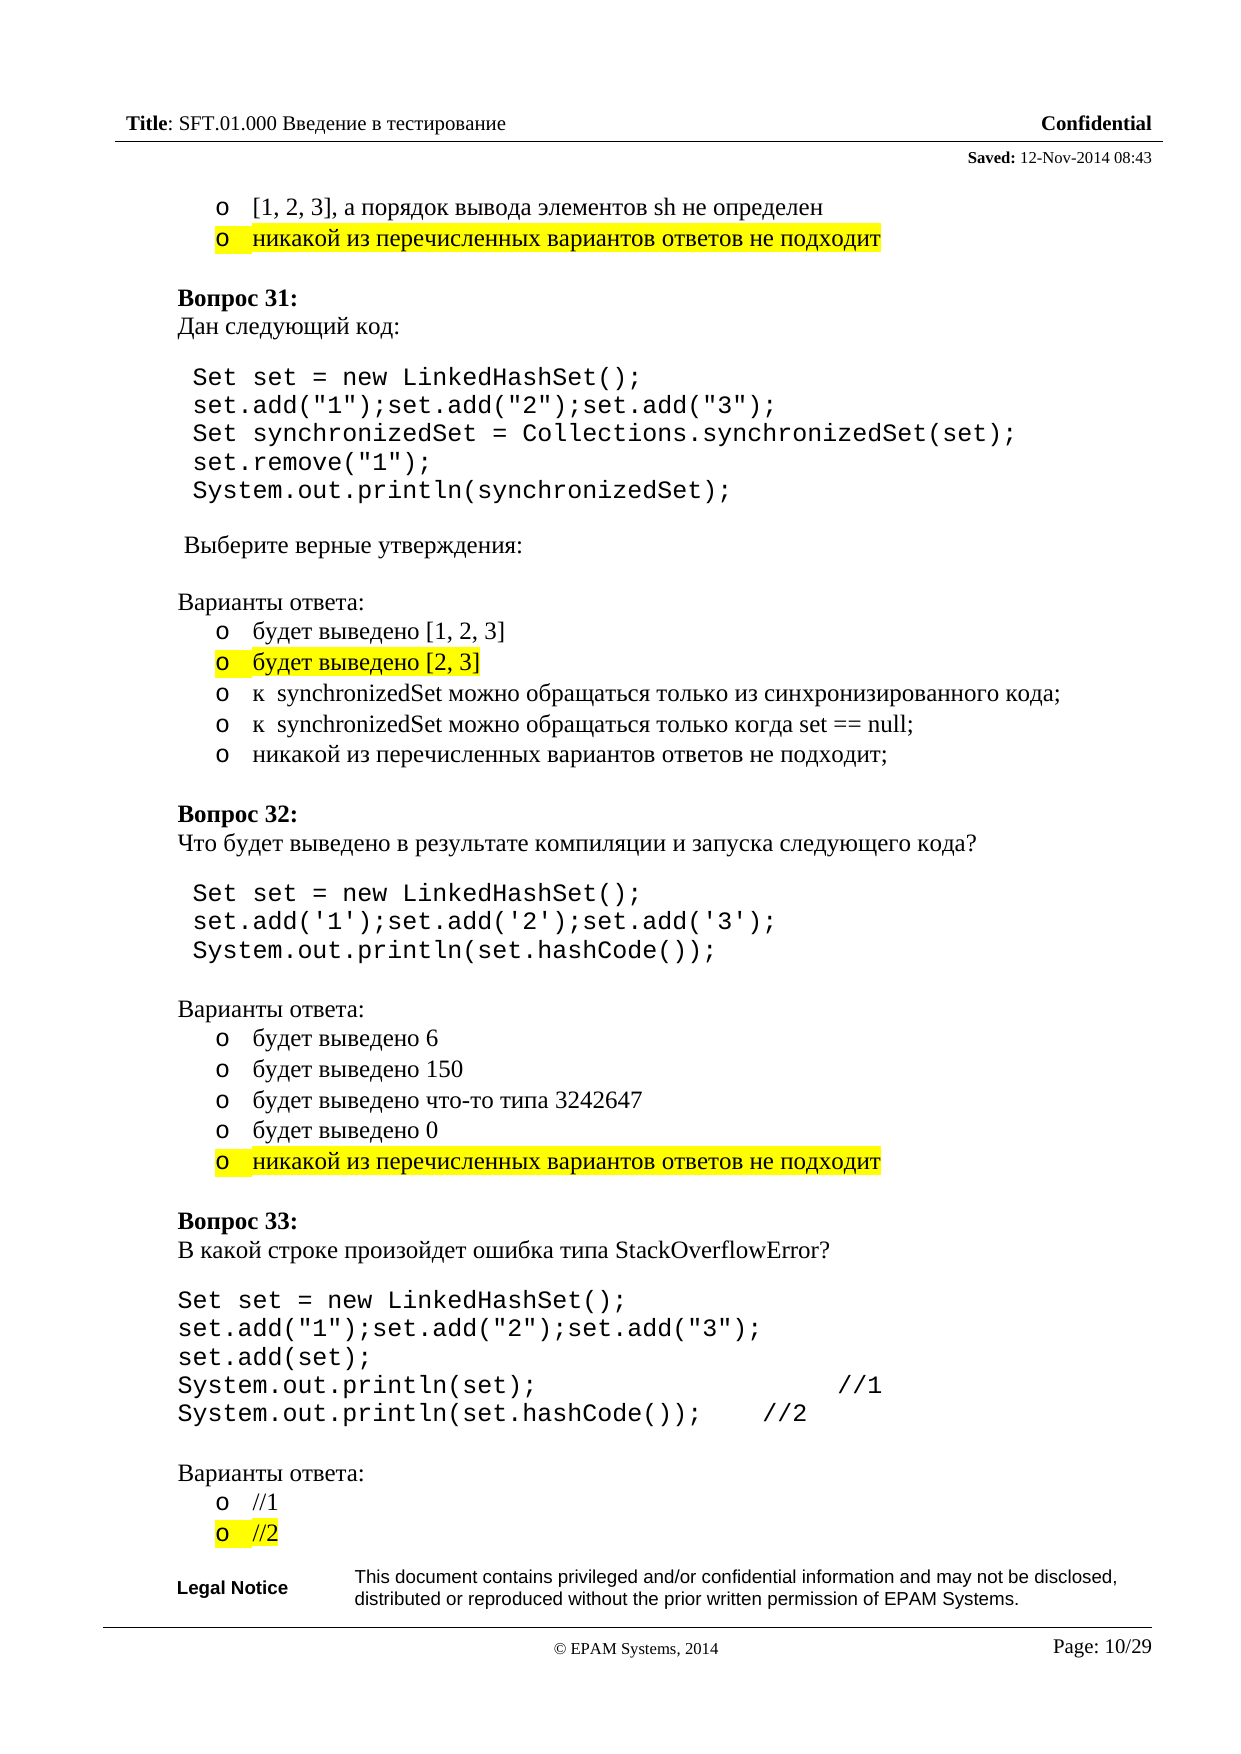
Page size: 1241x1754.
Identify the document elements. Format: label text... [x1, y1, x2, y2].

list будет выведено [1, 2, 3] [215, 616, 1152, 647]
text System.out.println(set.hashCode()); [177, 937, 1152, 966]
list будет выведено 0 [215, 1116, 1152, 1146]
list будет выведено 6 [215, 1023, 1152, 1054]
text Что будет выведено в результате компиляции и запуска следующего кода? [177, 828, 1152, 857]
text set.add("1");set.add("2");set.add("3"); [177, 1316, 1152, 1344]
text set.add(set); [177, 1344, 1152, 1373]
text Вопрос 33: [177, 1206, 1152, 1235]
text Варианты ответа: [177, 587, 1152, 616]
text Варианты ответа: [177, 994, 1152, 1023]
text Вопрос 32: [177, 799, 1152, 828]
list //2 [252, 1518, 1152, 1548]
text В какой строке произойдет ошибка типа StackOverflowError? [177, 1235, 1152, 1263]
list к synchronizedSet можно обращаться только когда set == null; [215, 709, 1152, 739]
list будет выведено 150 [215, 1054, 1152, 1085]
text Set set = new LinkedHashSet(); [177, 364, 1152, 392]
list будет выведено что-то типа 3242647 [215, 1085, 1152, 1116]
text Вопрос 31: [177, 283, 1152, 311]
text set.add("1");set.add("2");set.add("3"); [177, 392, 1152, 421]
text Выберите верные утверждения: [177, 530, 1152, 559]
text set.remove("1"); [177, 449, 1152, 477]
list никакой из перечисленных вариантов ответов не подходит [252, 1146, 1152, 1177]
text System.out.println(synchronizedSet); [177, 477, 1152, 506]
list к synchronizedSet можно обращаться только из синхронизированного кода; [215, 678, 1152, 709]
text Дан следующий код: [177, 311, 1152, 340]
text Set synchronizedSet = Collections.synchronizedSet(set); [177, 421, 1152, 449]
text System.out.println(set.hashCode()); //2 [177, 1401, 1152, 1429]
list никакой из перечисленных вариантов ответов не подходит [252, 223, 1152, 254]
text Варианты ответа: [177, 1458, 1152, 1487]
text System.out.println(set); //1 [177, 1373, 1152, 1401]
text Set set = new LinkedHashSet(); [177, 1288, 1152, 1316]
text set.add('1');set.add('2');set.add('3'); [177, 909, 1152, 937]
list [1, 2, 3], а порядок вывода элементов sh не определен [215, 192, 1152, 223]
text Set set = new LinkedHashSet(); [177, 881, 1152, 909]
list //1 [215, 1487, 1152, 1518]
list будет выведено [2, 3] [252, 647, 1152, 678]
list никакой из перечисленных вариантов ответов не подходит; [215, 739, 1152, 770]
